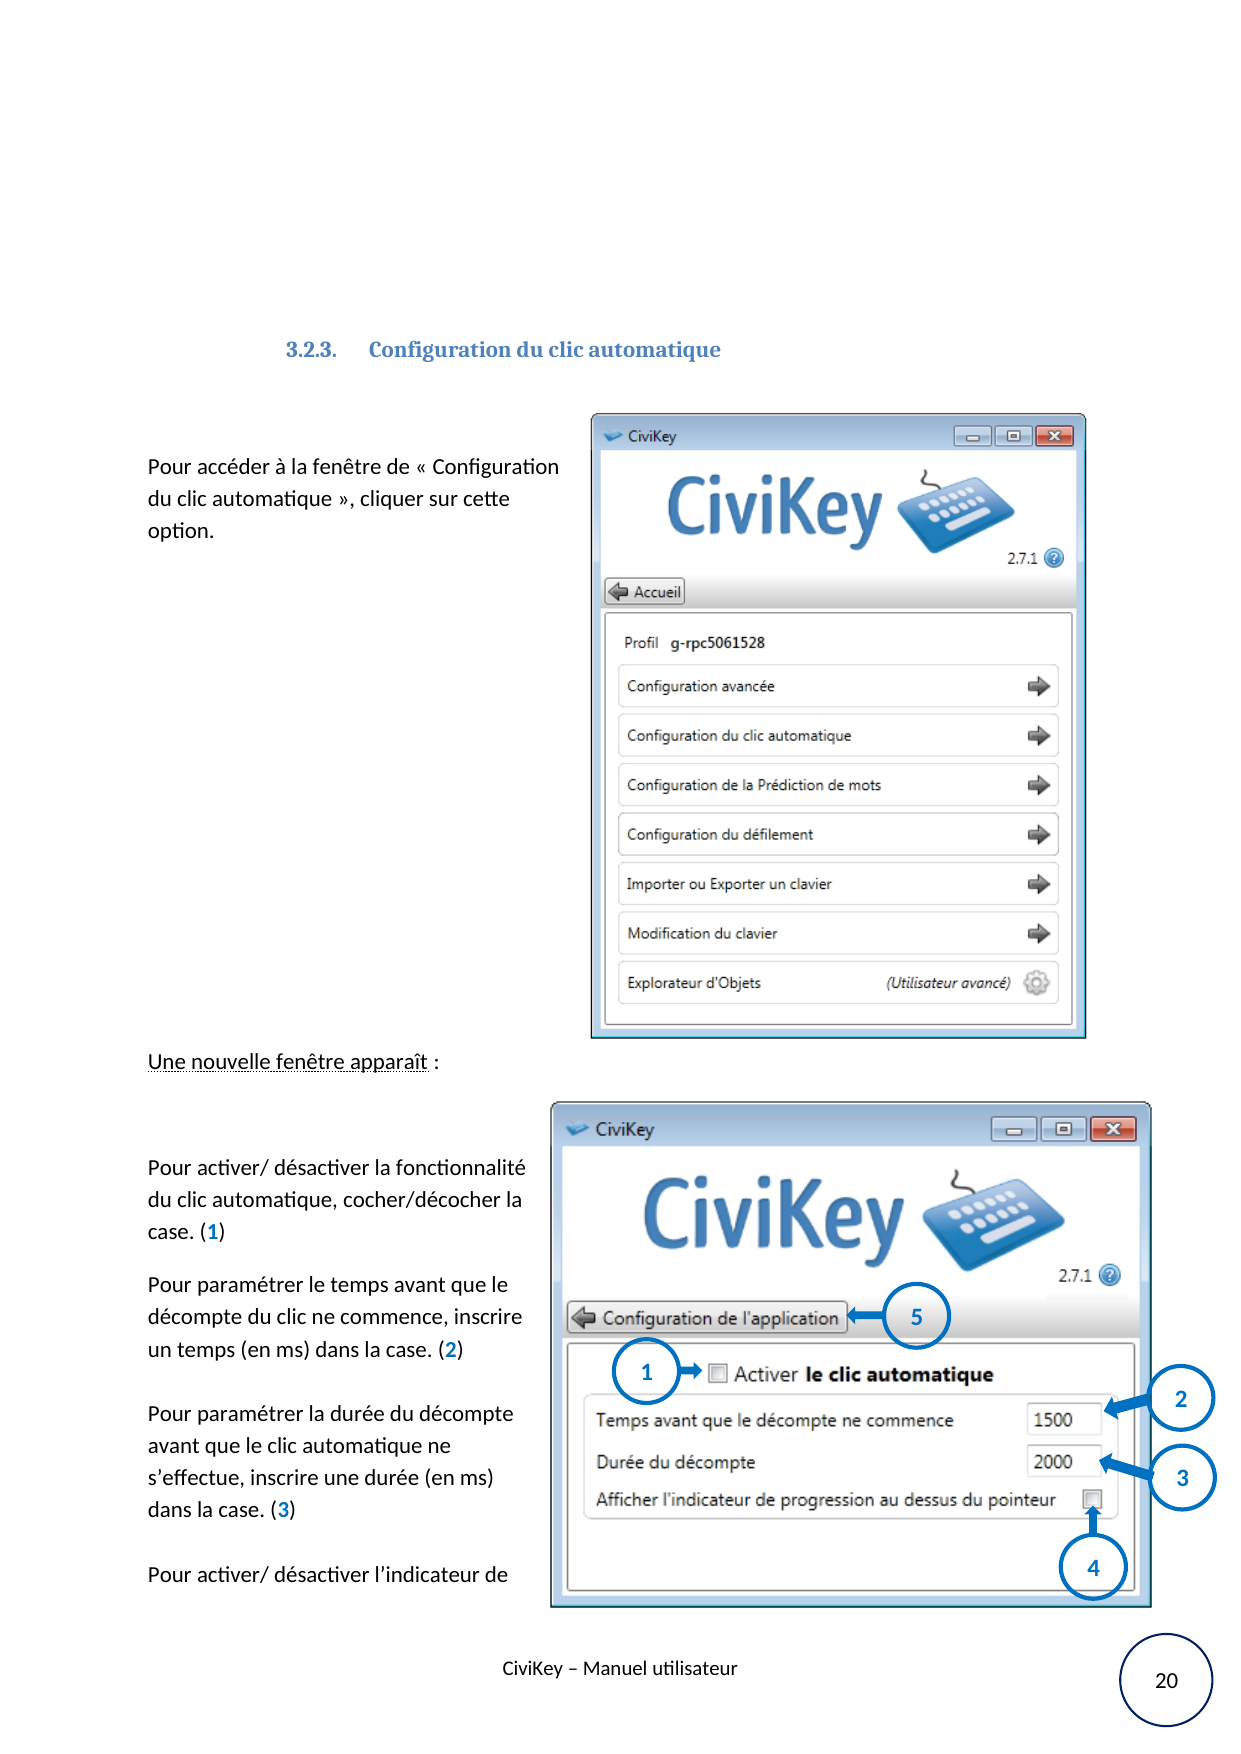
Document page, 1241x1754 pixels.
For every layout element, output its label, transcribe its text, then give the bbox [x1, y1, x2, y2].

text Pour activer/ désactiver la fonctionnalité du clic automatique, cocher/décocher la case. (1) [148, 1153, 547, 1245]
text Une nouvelle fenêtre apparaît : [148, 1047, 1093, 1075]
picture [1153, 1458, 1161, 1497]
picture [1151, 1377, 1161, 1419]
picture [547, 1097, 1161, 1617]
subtitle Configuration du clic automatique [236, 337, 1093, 363]
text Pour accéder à la fenêtre de « Configuration du clic automatique », cliquer sur cette option. [148, 420, 586, 545]
picture [586, 407, 1090, 1042]
